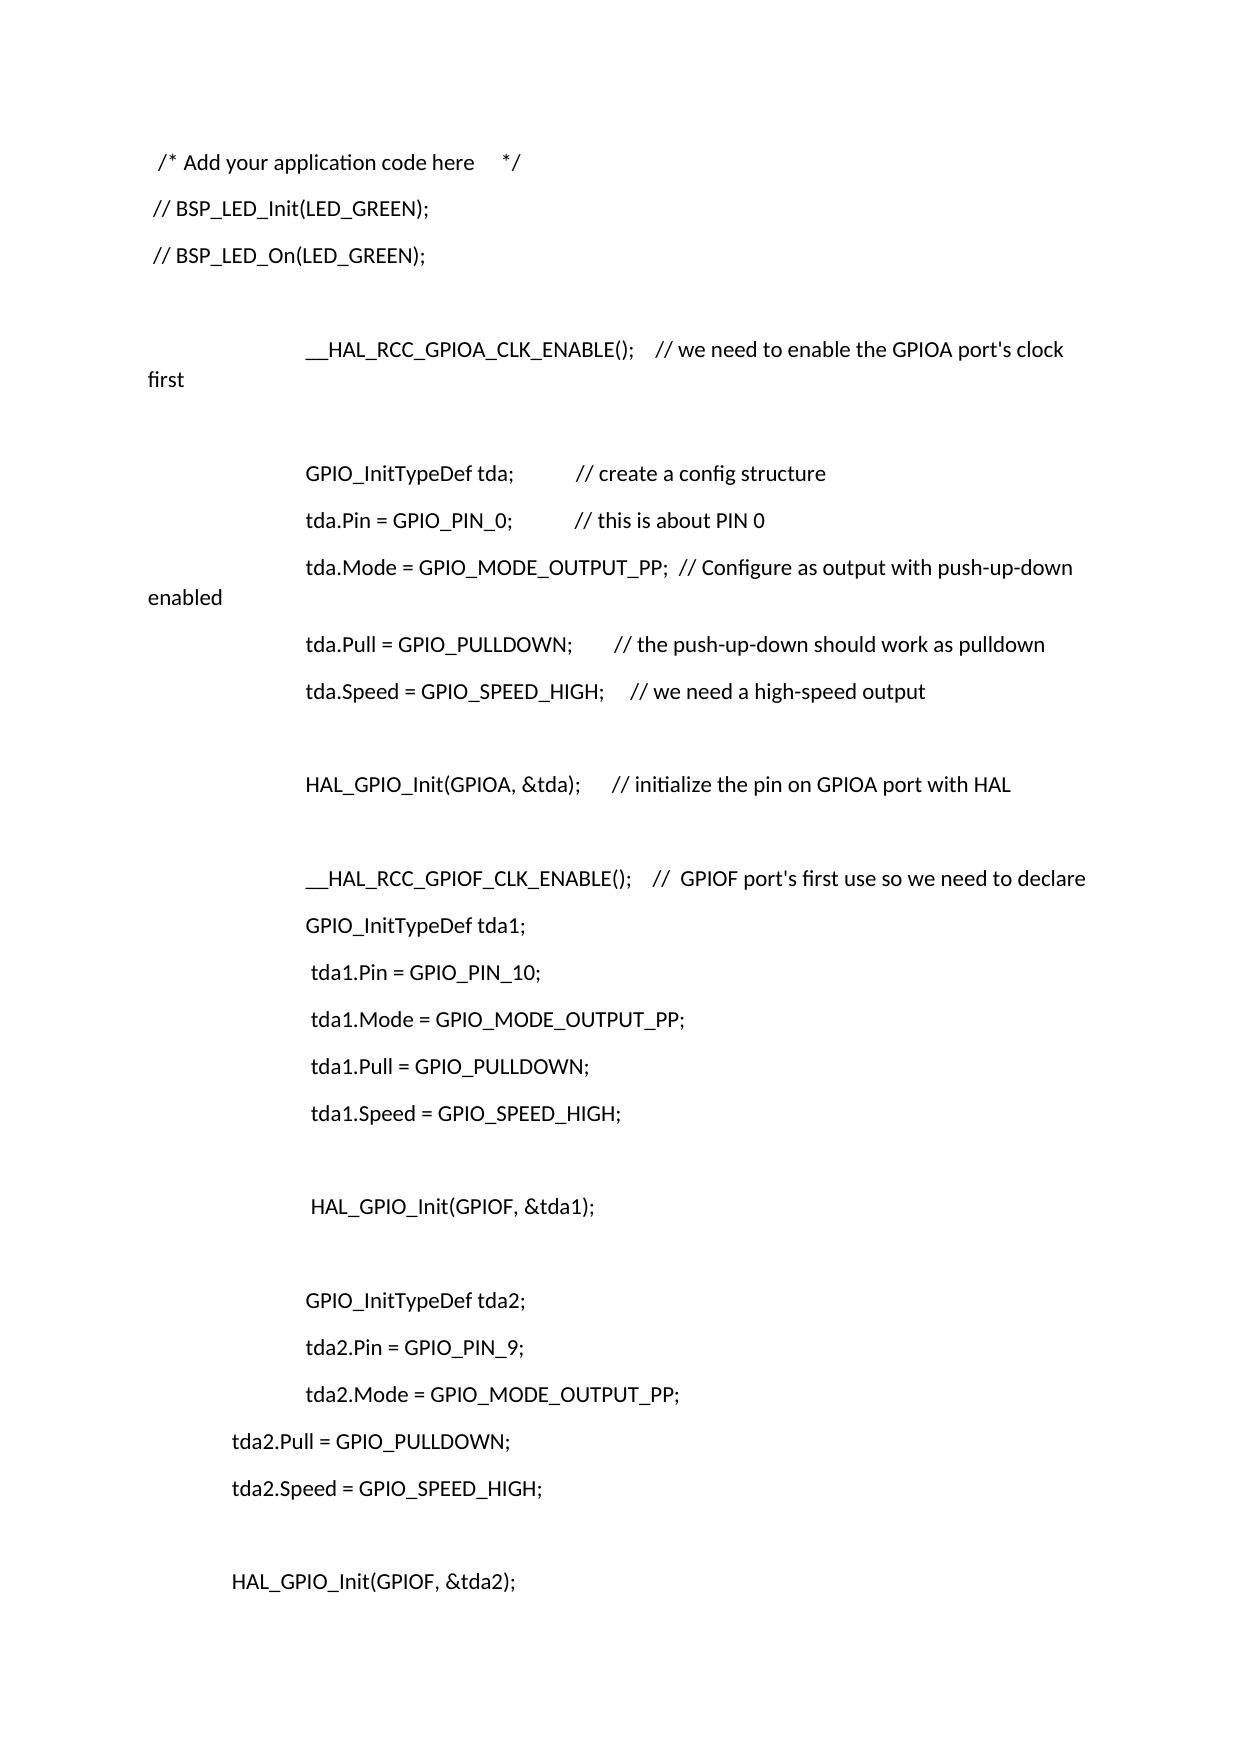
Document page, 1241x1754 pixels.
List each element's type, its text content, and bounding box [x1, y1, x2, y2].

text __HAL_RCC_GPIOA_CLK_ENABLE(); // we need to enable the GPIOA port's clock first [148, 335, 1093, 393]
text tda2.Pin = GPIO_PIN_9; [148, 1333, 1093, 1361]
text tda.Pin = GPIO_PIN_0; // this is about PIN 0 [148, 506, 1093, 534]
text /* Add your application code here */ [148, 148, 1093, 176]
text GPIO_InitTypeDef tda1; [148, 911, 1093, 939]
text tda.Pull = GPIO_PULLDOWN; // the push-up-down should work as pulldown [148, 630, 1093, 658]
text HAL_GPIO_Init(GPIOF, &tda2); [148, 1567, 1093, 1595]
text tda.Speed = GPIO_SPEED_HIGH; // we need a high-speed output [148, 677, 1093, 705]
text // BSP_LED_On(LED_GREEN); [148, 241, 1093, 269]
text tda1.Mode = GPIO_MODE_OUTPUT_PP; [148, 1005, 1093, 1033]
text tda2.Mode = GPIO_MODE_OUTPUT_PP; [148, 1380, 1093, 1408]
text tda.Mode = GPIO_MODE_OUTPUT_PP; // Configure as output with push-up-down enabled [148, 553, 1093, 611]
text tda1.Pin = GPIO_PIN_10; [148, 958, 1093, 986]
text HAL_GPIO_Init(GPIOF, &tda1); [148, 1192, 1093, 1220]
text GPIO_InitTypeDef tda2; [148, 1286, 1093, 1314]
text tda2.Pull = GPIO_PULLDOWN; [148, 1427, 1093, 1455]
text tda1.Pull = GPIO_PULLDOWN; [148, 1052, 1093, 1080]
text HAL_GPIO_Init(GPIOA, &tda); // initialize the pin on GPIOA port with HAL [148, 771, 1093, 798]
text GPIO_InitTypeDef tda; // create a config structure [148, 459, 1093, 487]
text tda1.Speed = GPIO_SPEED_HIGH; [148, 1099, 1093, 1127]
text __HAL_RCC_GPIOF_CLK_ENABLE(); // GPIOF port's first use so we need to declare [148, 864, 1093, 892]
text // BSP_LED_Init(LED_GREEN); [148, 194, 1093, 222]
text tda2.Speed = GPIO_SPEED_HIGH; [148, 1474, 1093, 1502]
